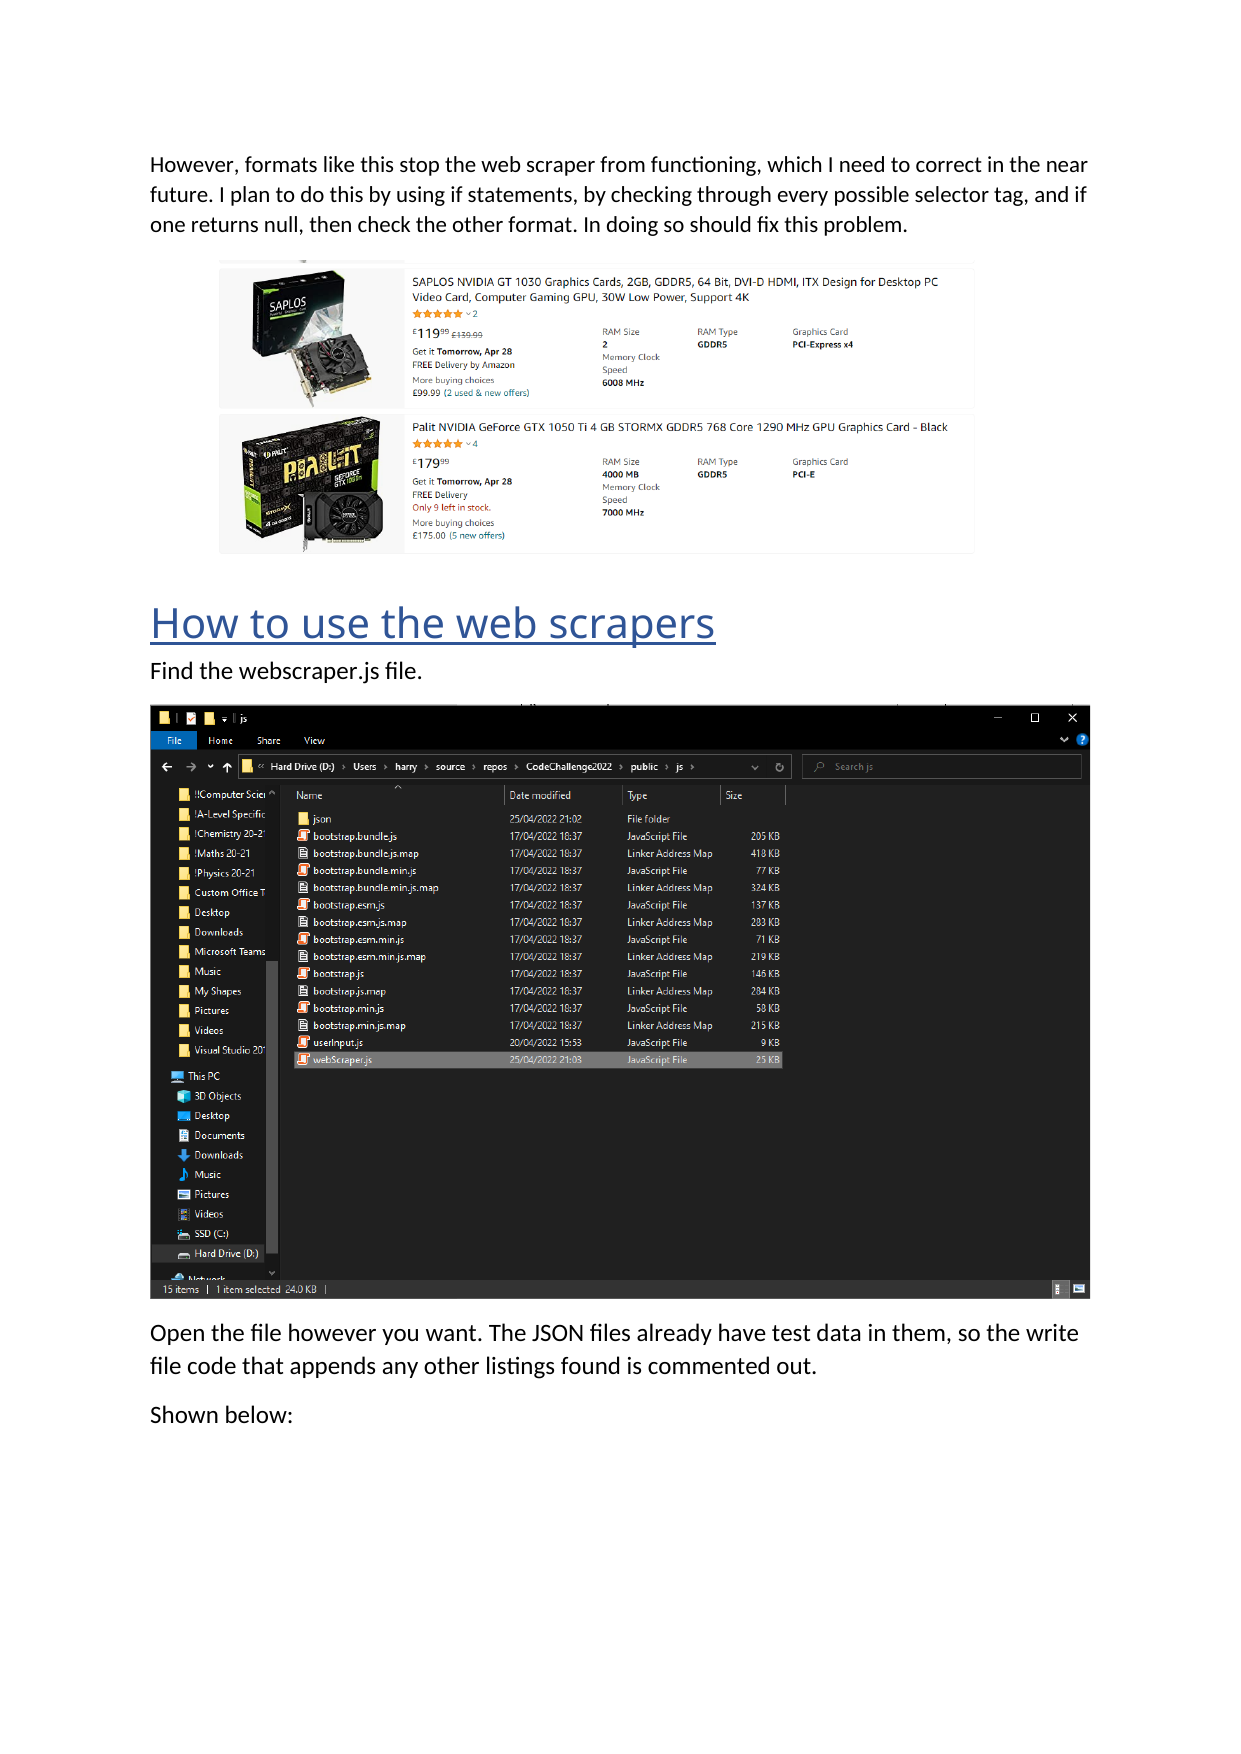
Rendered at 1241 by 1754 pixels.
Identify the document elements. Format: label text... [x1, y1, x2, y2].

picture [201, 260, 1024, 555]
text However, formats like this stop the web scraper from functioning, which I need to correct in the near future. I plan to do this by using if statements, by checking through every possible selector tag, and if one returns null, then check the other format. In doing so should fix this problem. [150, 150, 1090, 238]
picture [150, 704, 1091, 1299]
text Shown below: [150, 1399, 1090, 1430]
text Find the webscraper.js file. [150, 655, 1090, 686]
text Open the file however you want. The JSON files already have test data in them, so the write file code that appends any other listings found is commented out. [150, 1317, 1090, 1380]
subtitle How to use the web scrapers [150, 594, 1090, 651]
